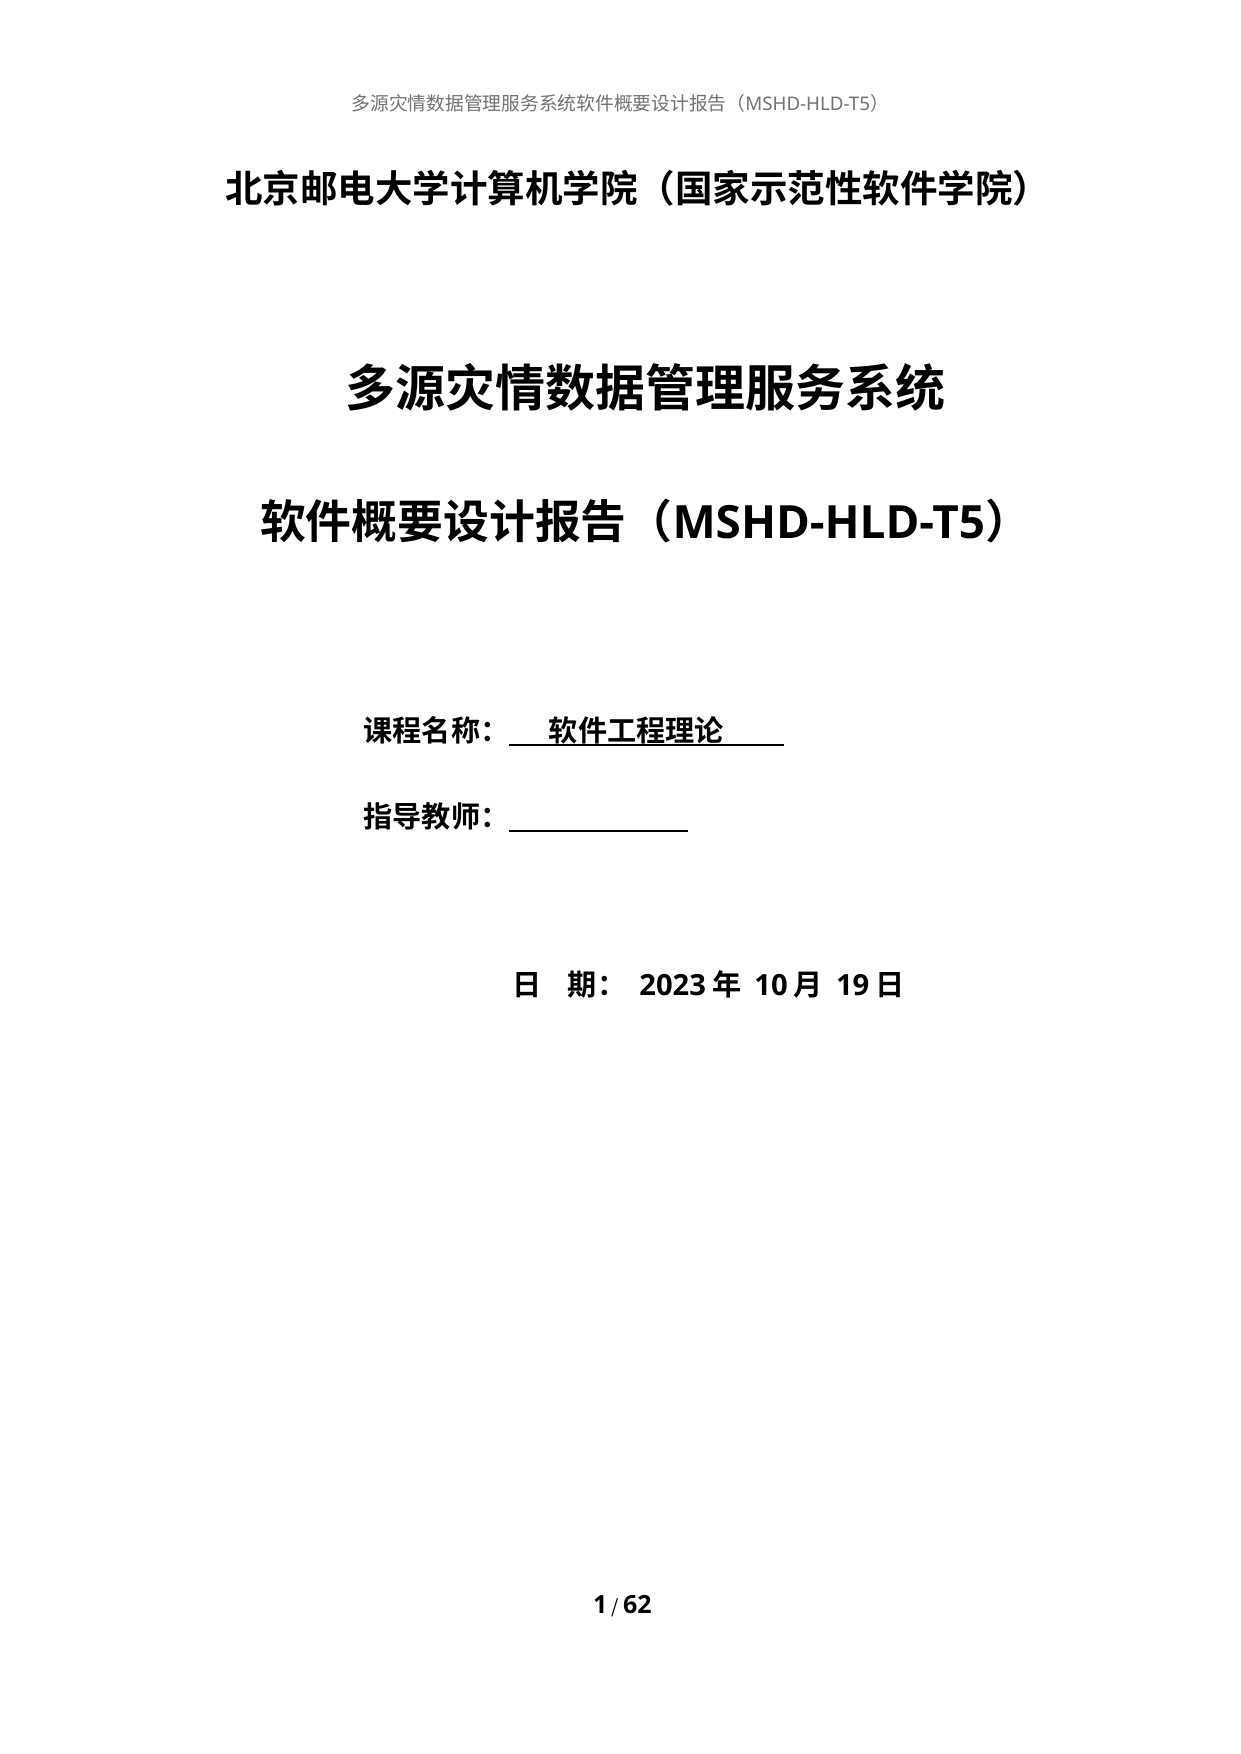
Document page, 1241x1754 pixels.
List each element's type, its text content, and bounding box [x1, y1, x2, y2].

text 课程名称： 软件工程理论 [187, 696, 1053, 761]
text 日 期： 2023年 10月 19日 [187, 951, 1053, 1016]
text 软件概要设计报告（MSHD-HLD-T5） [187, 469, 1053, 567]
text 多源灾情数据管理服务系统 [187, 336, 1053, 433]
text 指导教师： [187, 783, 1053, 848]
text 北京邮电大学计算机学院（国家示范性软件学院） [187, 153, 1053, 218]
